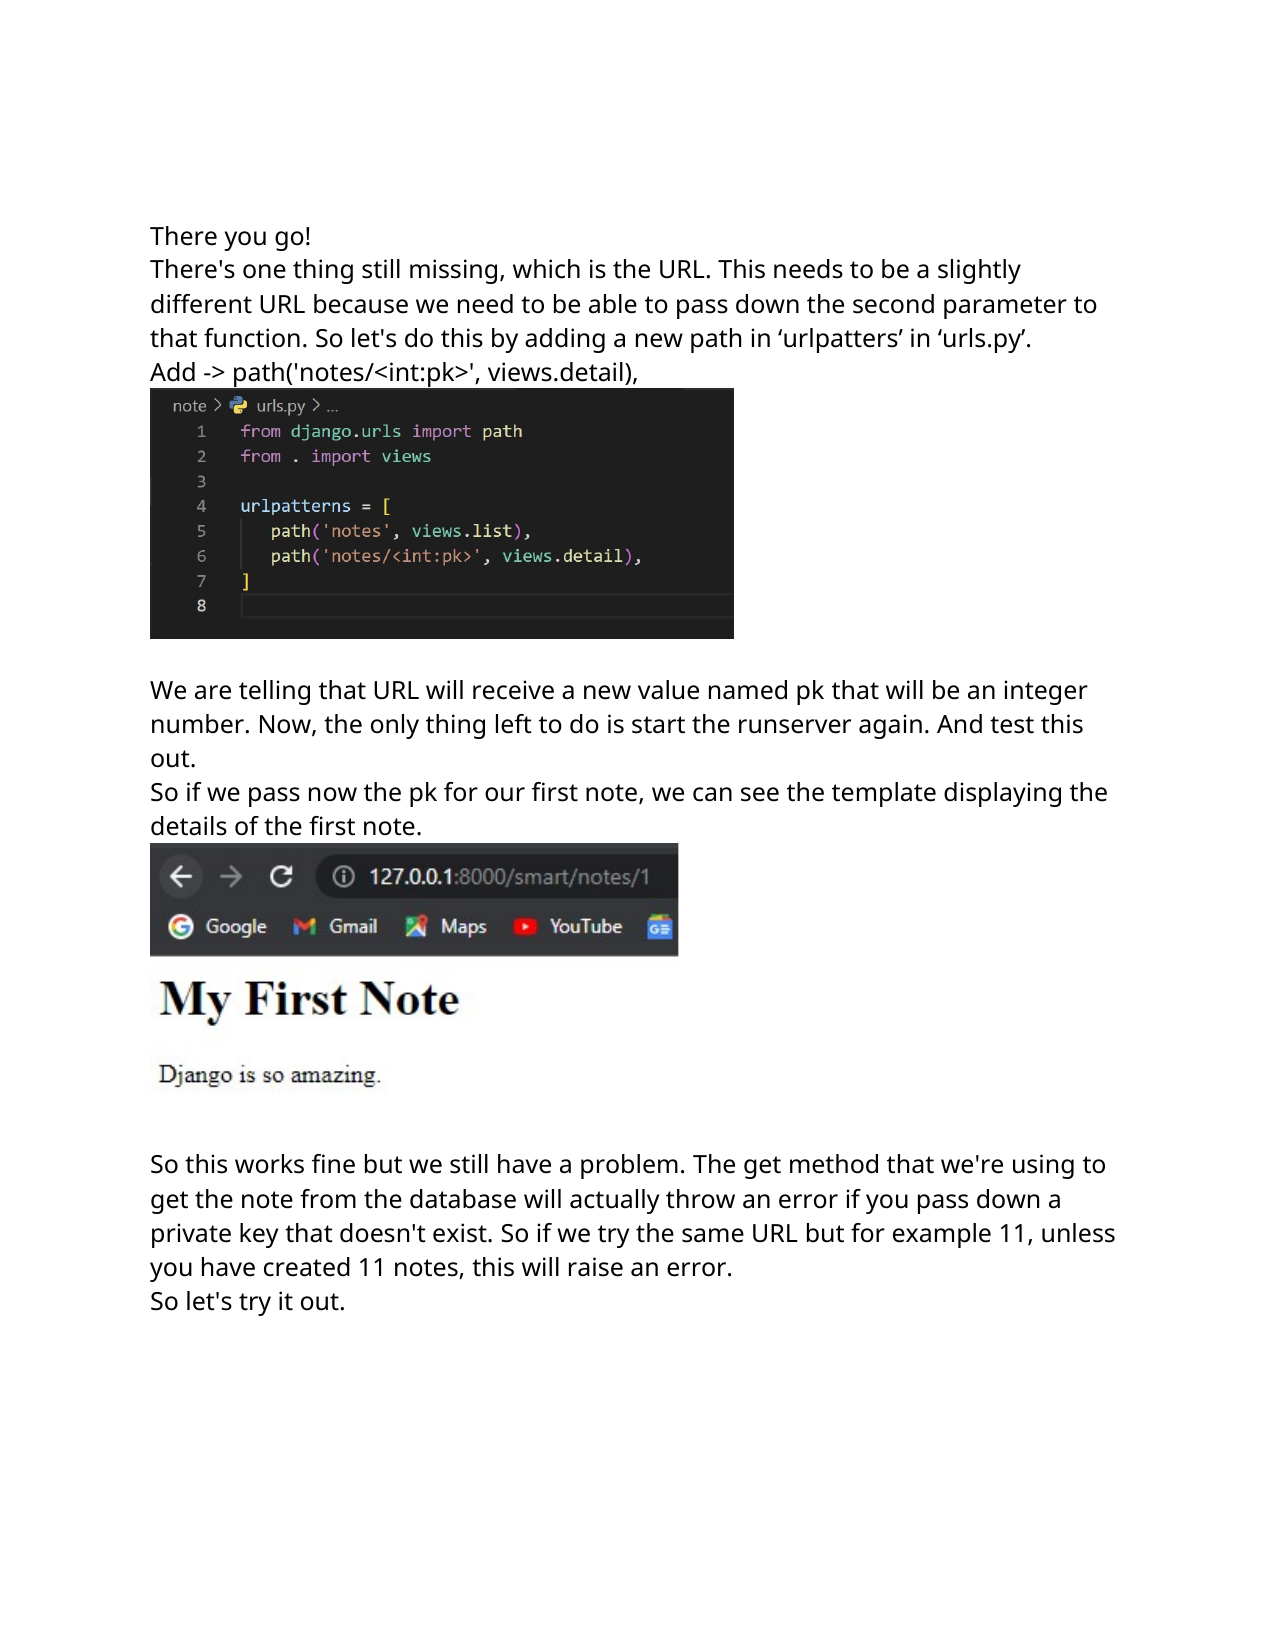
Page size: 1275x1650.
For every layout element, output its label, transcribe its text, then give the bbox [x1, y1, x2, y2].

text So this works fine but we still have a problem. The get method that we're using to get the note from the database will actually throw an error if you pass down a private key that doesn't exist. So if we try the same URL but for example 11, unless you have created 11 notes, this will raise an error. [150, 1147, 1125, 1283]
text So let's try it out. [150, 1283, 1125, 1317]
picture [150, 388, 734, 639]
text Add -> path('notes/<int:pk>', views.detail), [150, 354, 1125, 388]
picture [150, 843, 679, 1114]
text There's one thing still missing, which is the URL. This needs to be a slightly different URL because we need to be able to pass down the second parameter to that function. So let's do this by adding a new path in ‘urlpatters’ in ‘urls.py’. [150, 252, 1125, 354]
text We are telling that URL will receive a new value named pk that will be an integer number. Now, the only thing left to do is start the runserver again. And test this out. [150, 673, 1125, 775]
text So if we pass now the pk for our first note, we can see the template displaying the details of the first note. [150, 775, 1125, 843]
text There you go! [150, 218, 1125, 252]
